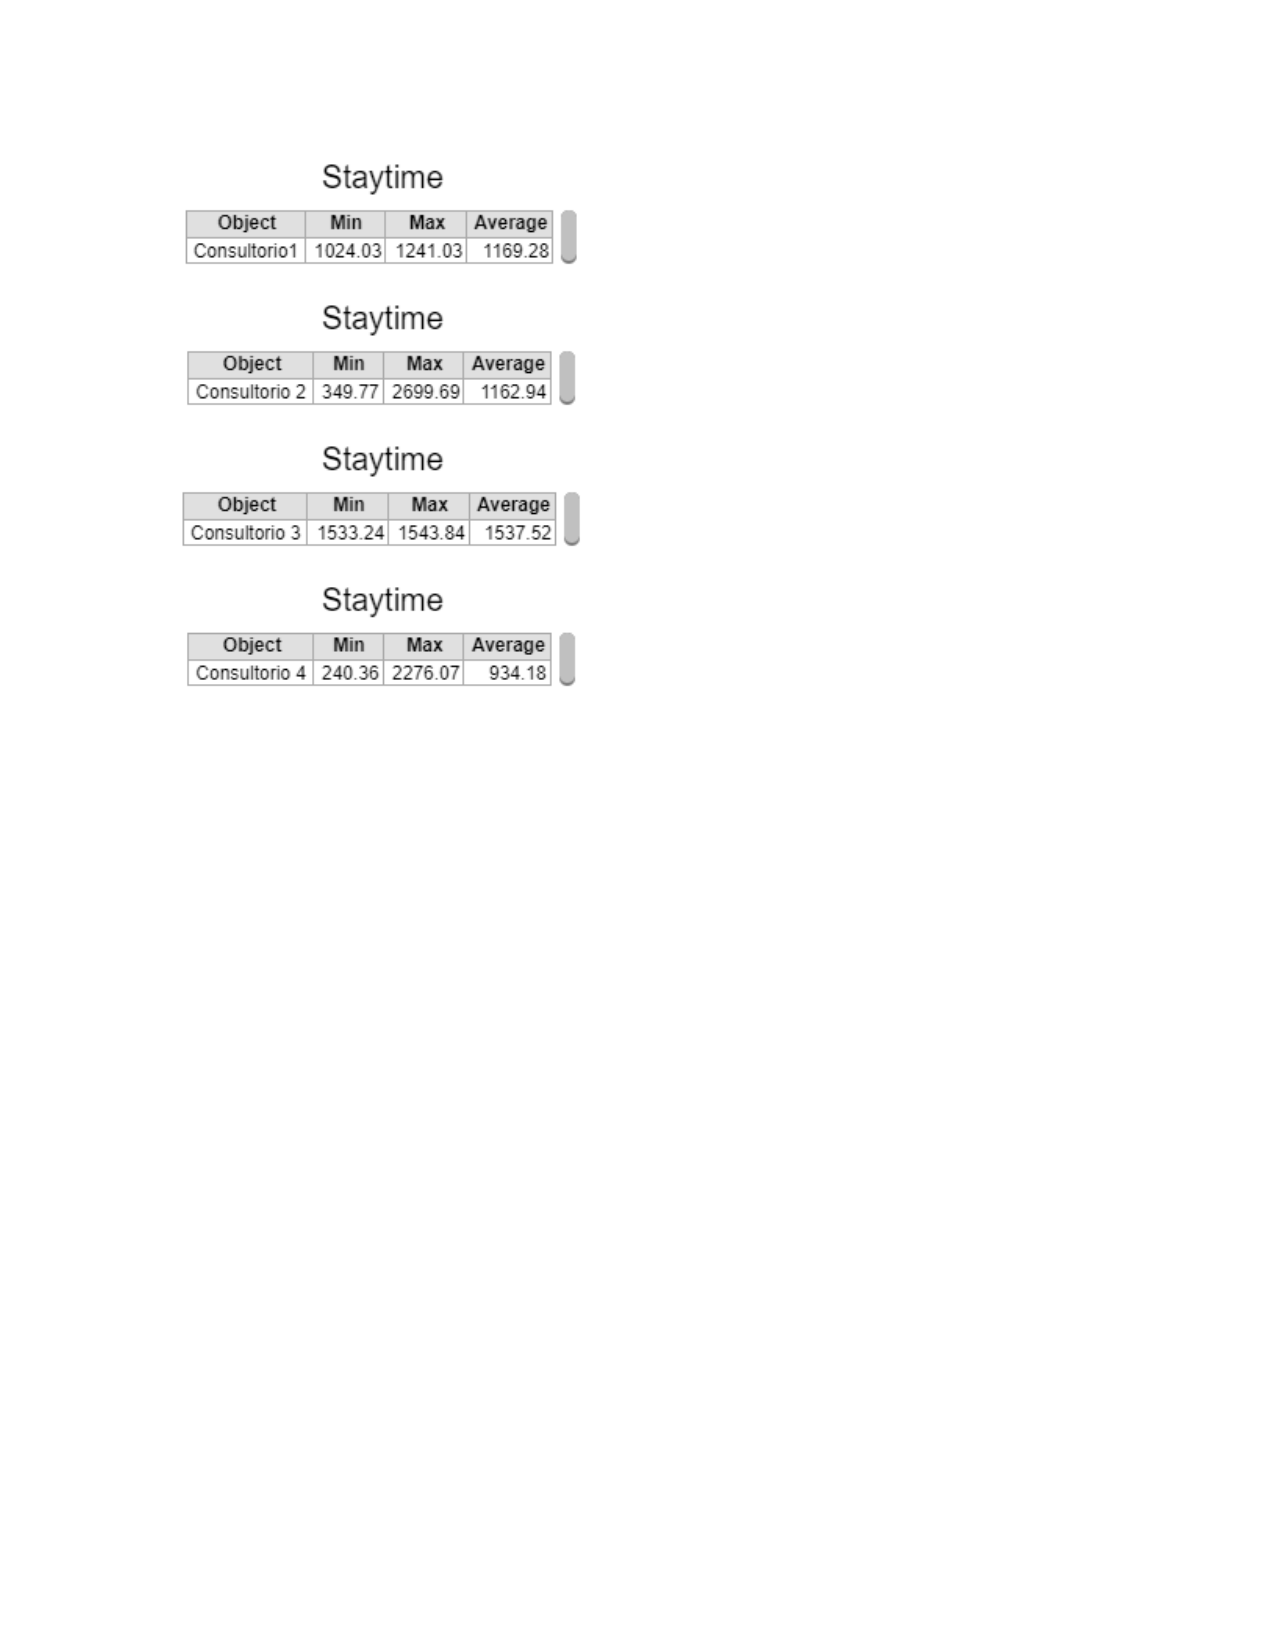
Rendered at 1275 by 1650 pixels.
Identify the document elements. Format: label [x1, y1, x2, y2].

picture [150, 150, 616, 272]
picture [150, 290, 616, 413]
picture [150, 572, 616, 694]
picture [150, 431, 616, 554]
